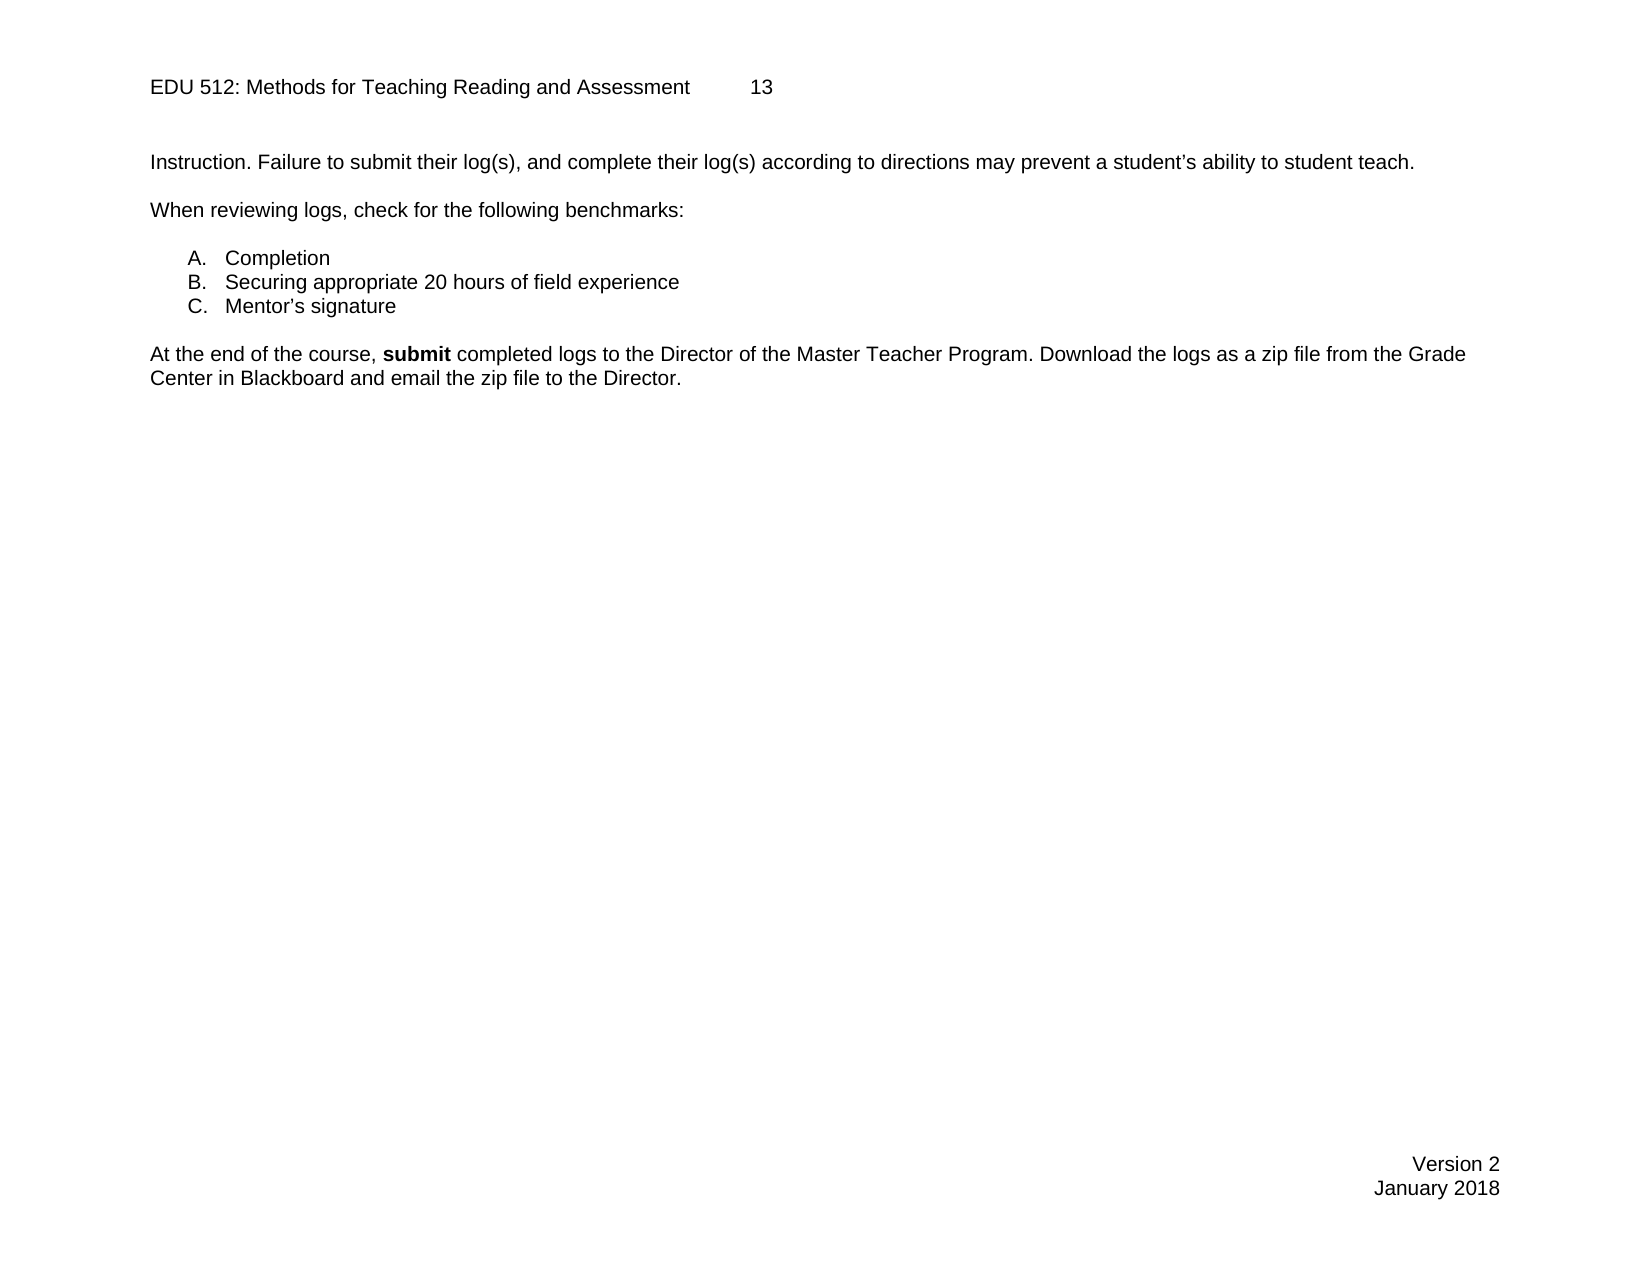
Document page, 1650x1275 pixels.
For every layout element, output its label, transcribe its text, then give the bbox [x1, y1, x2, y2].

list Completion [187, 246, 1500, 270]
text At the end of the course, submit completed logs to the Director of the Master Teacher Program. Download the logs as a zip file from the Grade Center in Blackboard and email the zip file to the Director. [150, 342, 1500, 389]
text When reviewing logs, check for the following benchmarks: [150, 198, 1500, 222]
list Mentor’s signature [187, 294, 1500, 318]
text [150, 150, 1500, 174]
list Securing appropriate 20 hours of field experience [187, 270, 1500, 294]
